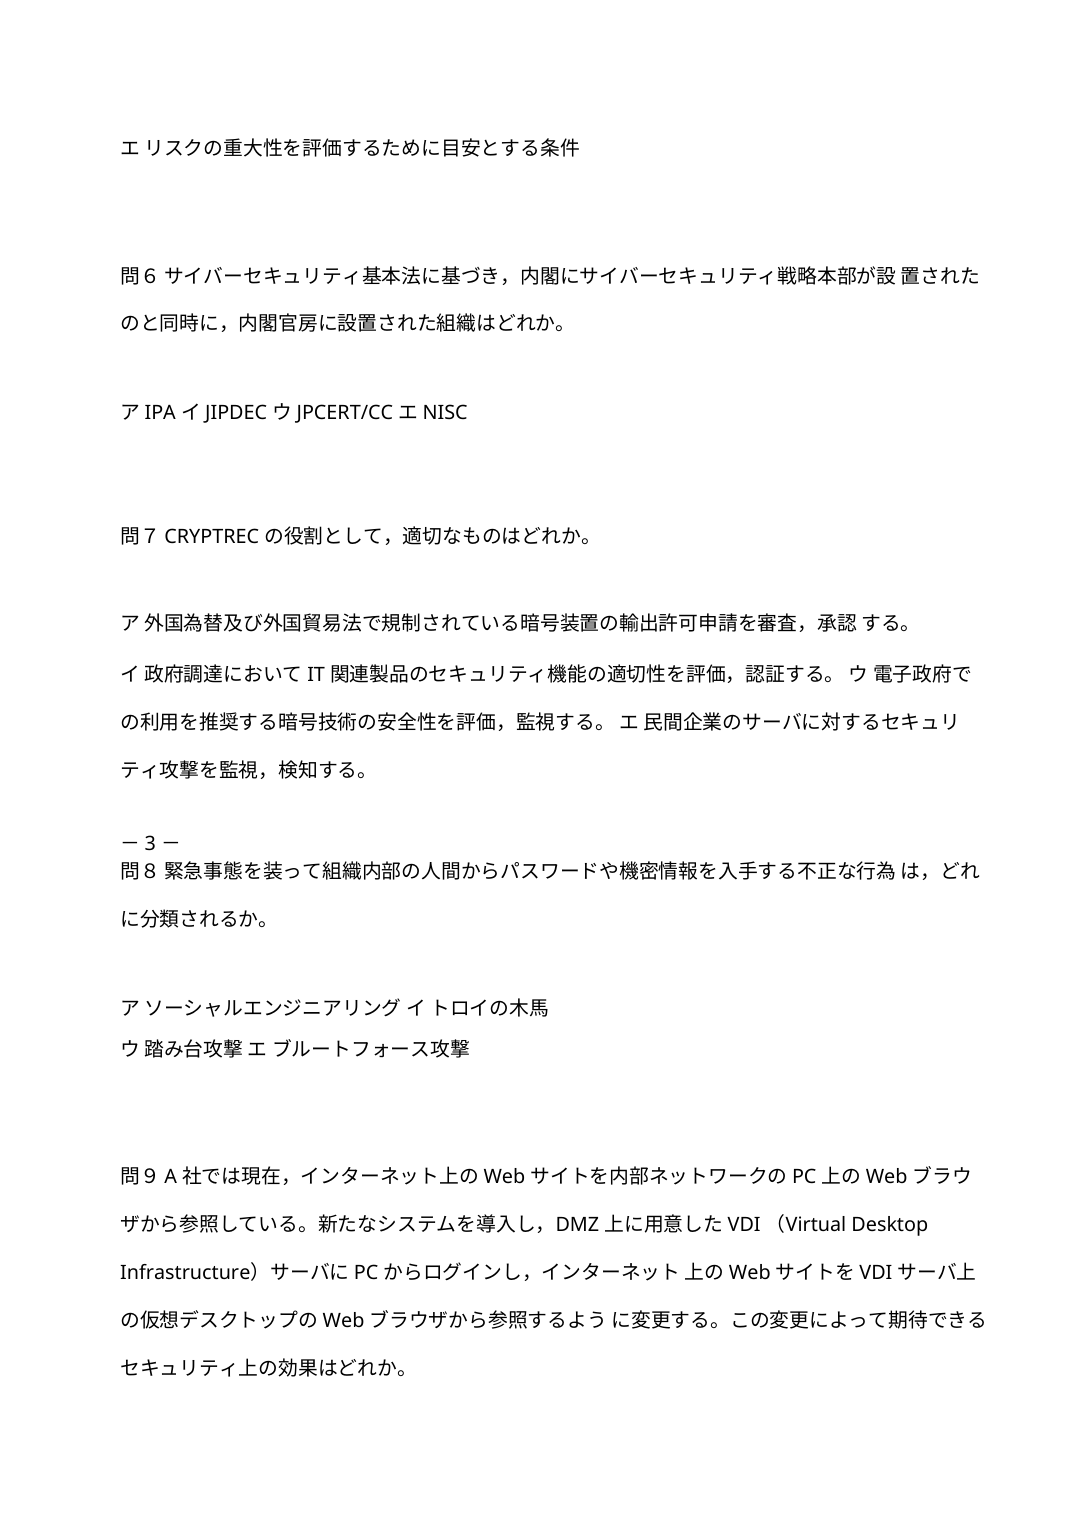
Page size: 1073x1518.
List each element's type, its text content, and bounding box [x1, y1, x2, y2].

text 問８ 緊急事態を装って組織内部の人間からパスワードや機密情報を入手する不正な行為 は，どれに分類されるか。 [120, 855, 990, 932]
text エ リスクの重大性を評価するために目安とする条件 [120, 136, 990, 160]
text ウ 踏み台攻撃 エ ブルートフォース攻撃 [120, 1038, 990, 1061]
text ア IPA イ JIPDEC ウ JPCERT/CC エ NISC [120, 401, 990, 424]
text 問９ A 社では現在，インターネット上の Web サイトを内部ネットワークの PC 上の Web ブラウザから参照している。新たなシステムを導入し，DMZ 上に用意した VDI （Virtual Desktop Infrastructure）サーバに PC からログインし，インターネット 上の Web サイトを VDI サーバ上の仮想デスクトップの Web ブラウザから参照するよう に変更する。この変更によって期待できるセキュリティ上の効果はどれか。 [120, 1161, 990, 1381]
text ア ソーシャルエンジニアリング イ トロイの木馬 [120, 997, 990, 1020]
text － 3 － [120, 832, 990, 855]
text イ 政府調達において IT 関連製品のセキュリティ機能の適切性を評価，認証する。 ウ 電子政府での利用を推奨する暗号技術の安全性を評価，監視する。 エ 民間企業のサーバに対するセキュリティ攻撃を監視，検知する。 [120, 659, 990, 783]
text ア 外国為替及び外国貿易法で規制されている暗号装置の輸出許可申請を審査，承認 する。 [120, 608, 990, 636]
text 問６ サイバーセキュリティ基本法に基づき，内閣にサイバーセキュリティ戦略本部が設 置されたのと同時に，内閣官房に設置された組織はどれか。 [120, 260, 990, 337]
text 問７ CRYPTREC の役割として，適切なものはどれか。 [120, 525, 990, 549]
